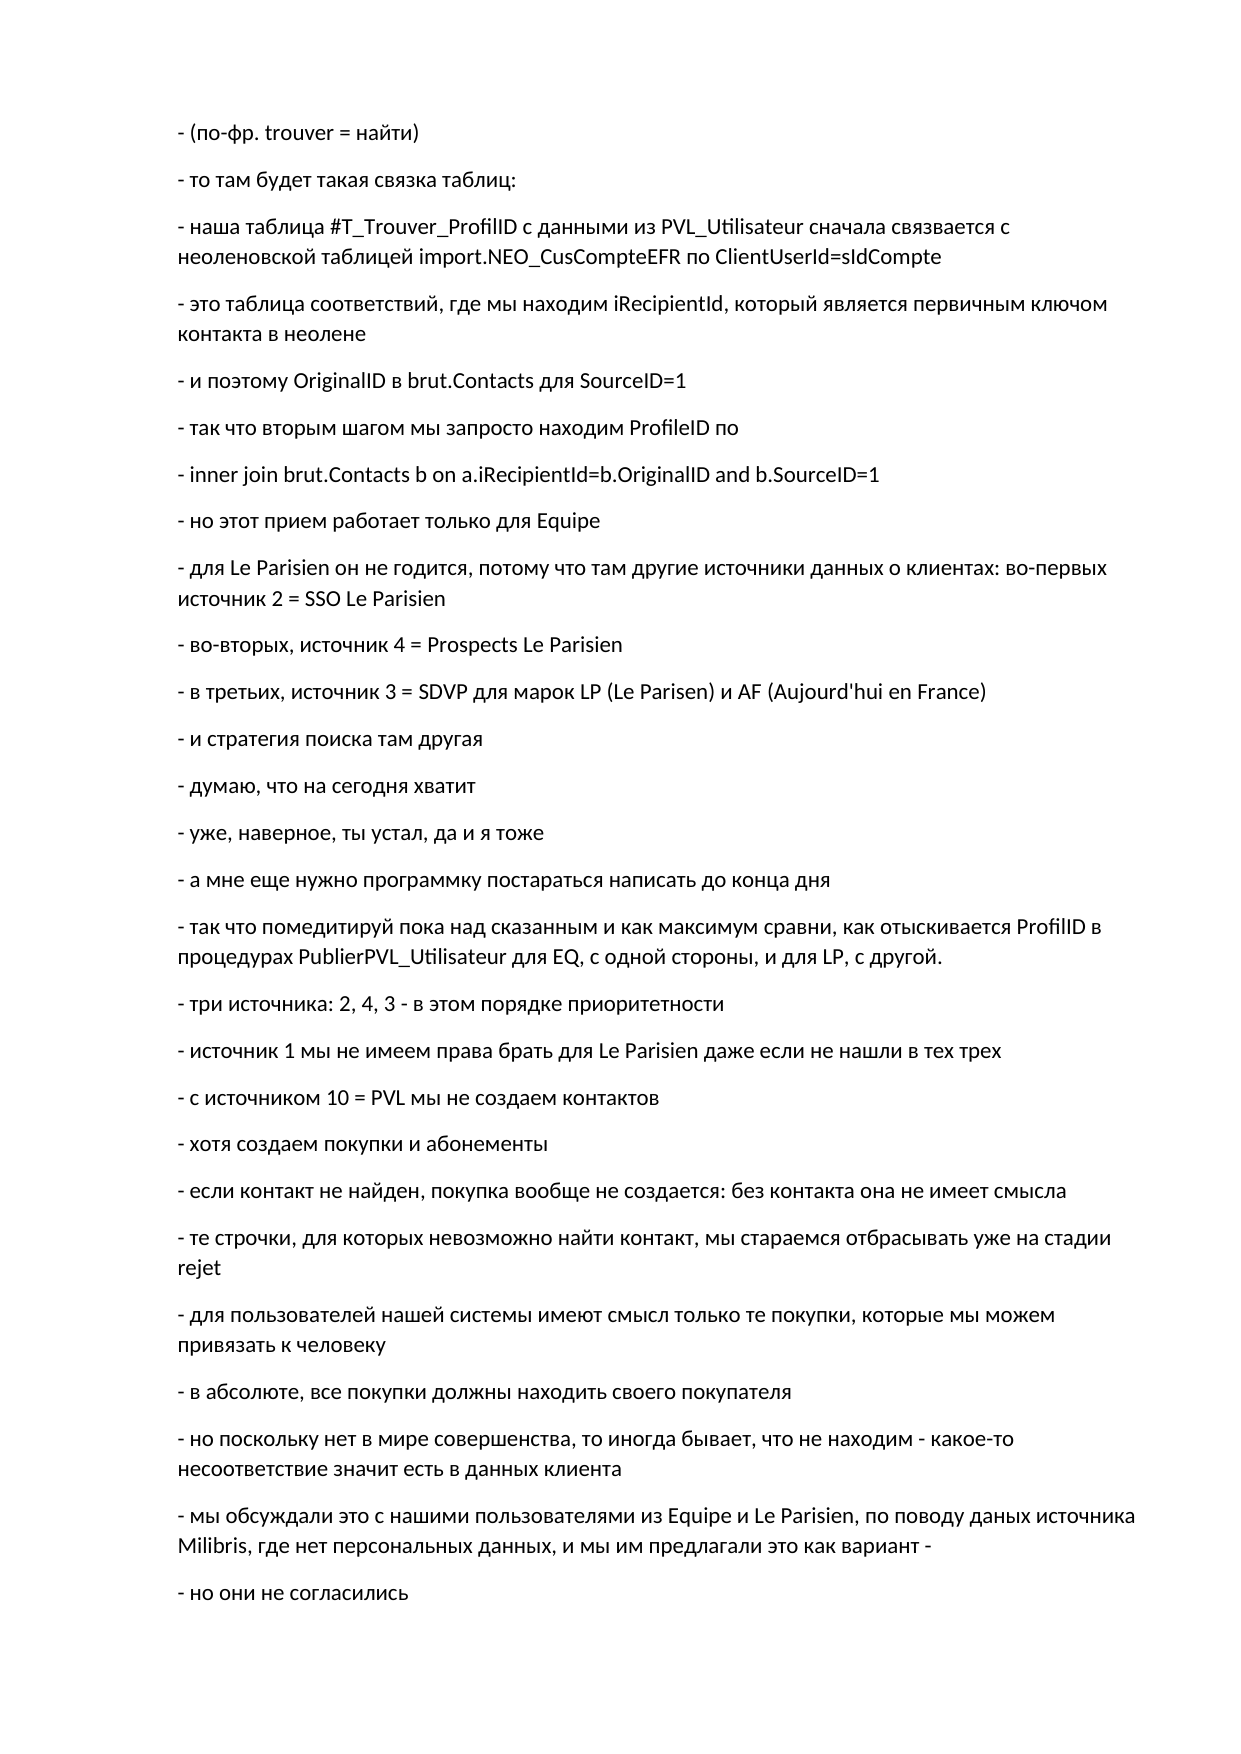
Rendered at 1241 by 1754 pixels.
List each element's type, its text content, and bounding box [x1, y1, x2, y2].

text - три источника: 2, 4, 3 - в этом порядке приоритетности [177, 989, 1152, 1017]
text - так что вторым шагом мы запросто находим ProfileID по [177, 413, 1152, 441]
text - но поскольку нет в мире совершенства, то иногда бывает, что не находим - какое-то несоответствие значит есть в данных клиента [177, 1424, 1152, 1483]
text - если контакт не найден, покупка вообще не создается: без контакта она не имеет смысла [177, 1176, 1152, 1204]
text - источник 1 мы не имеем права брать для Le Parisien даже если не нашли в тех трех [177, 1036, 1152, 1064]
text - то там будет такая связка таблиц: [177, 165, 1152, 193]
text - это таблица соответствий, где мы находим iRecipientId, который является первичным ключом контакта в неолене [177, 289, 1152, 347]
text - (по-фр. trouver = найти) [177, 118, 1152, 146]
text - те строчки, для которых невозможно найти контакт, мы стараемся отбрасывать уже на стадии rejet [177, 1223, 1152, 1282]
text - для Le Parisien он не годится, потому что там другие источники данных о клиентах: во-первых источник 2 = SSO Le Parisien [177, 553, 1152, 612]
text - inner join brut.Contacts b on a.iRecipientId=b.OriginalID and b.SourceID=1 [177, 460, 1152, 488]
text - наша таблица #T_Trouver_ProfilID с данными из PVL_Utilisateur сначала связвается с неоленовской таблицей import.NEO_CusCompteEFR по ClientUserId=sIdCompte [177, 212, 1152, 270]
text - во-вторых, источник 4 = Prospects Le Parisien [177, 631, 1152, 659]
text - уже, наверное, ты устал, да и я тоже [177, 818, 1152, 846]
text - для пользователей нашей системы имеют смысл только те покупки, которые мы можем привязать к человеку [177, 1300, 1152, 1359]
text - в абсолюте, все покупки должны находить своего покупателя [177, 1377, 1152, 1406]
text - так что помедитируй пока над сказанным и как максимум сравни, как отыскивается ProfilID в процедурах PublierPVL_Utilisateur для EQ, с одной стороны, и для LP, с другой. [177, 912, 1152, 970]
text - хотя создаем покупки и абонементы [177, 1129, 1152, 1158]
text - с источником 10 = PVL мы не создаем контактов [177, 1083, 1152, 1111]
text - но они не согласились [177, 1578, 1152, 1607]
text - и стратегия поиска там другая [177, 724, 1152, 752]
text - а мне еще нужно программку постараться написать до конца дня [177, 865, 1152, 893]
text - в третьих, источник 3 = SDVP для марок LP (Le Parisen) и AF (Aujourd'hui en France) [177, 677, 1152, 706]
text - мы обсуждали это с нашими пользователями из Equipe и Le Parisien, по поводу даных источника Milibris, где нет персональных данных, и мы им предлагали это как вариант - [177, 1501, 1152, 1560]
text - и поэтому OriginalID в brut.Contacts для SourceID=1 [177, 366, 1152, 394]
text - думаю, что на сегодня хватит [177, 771, 1152, 799]
text - но этот прием работает только для Equipe [177, 507, 1152, 535]
